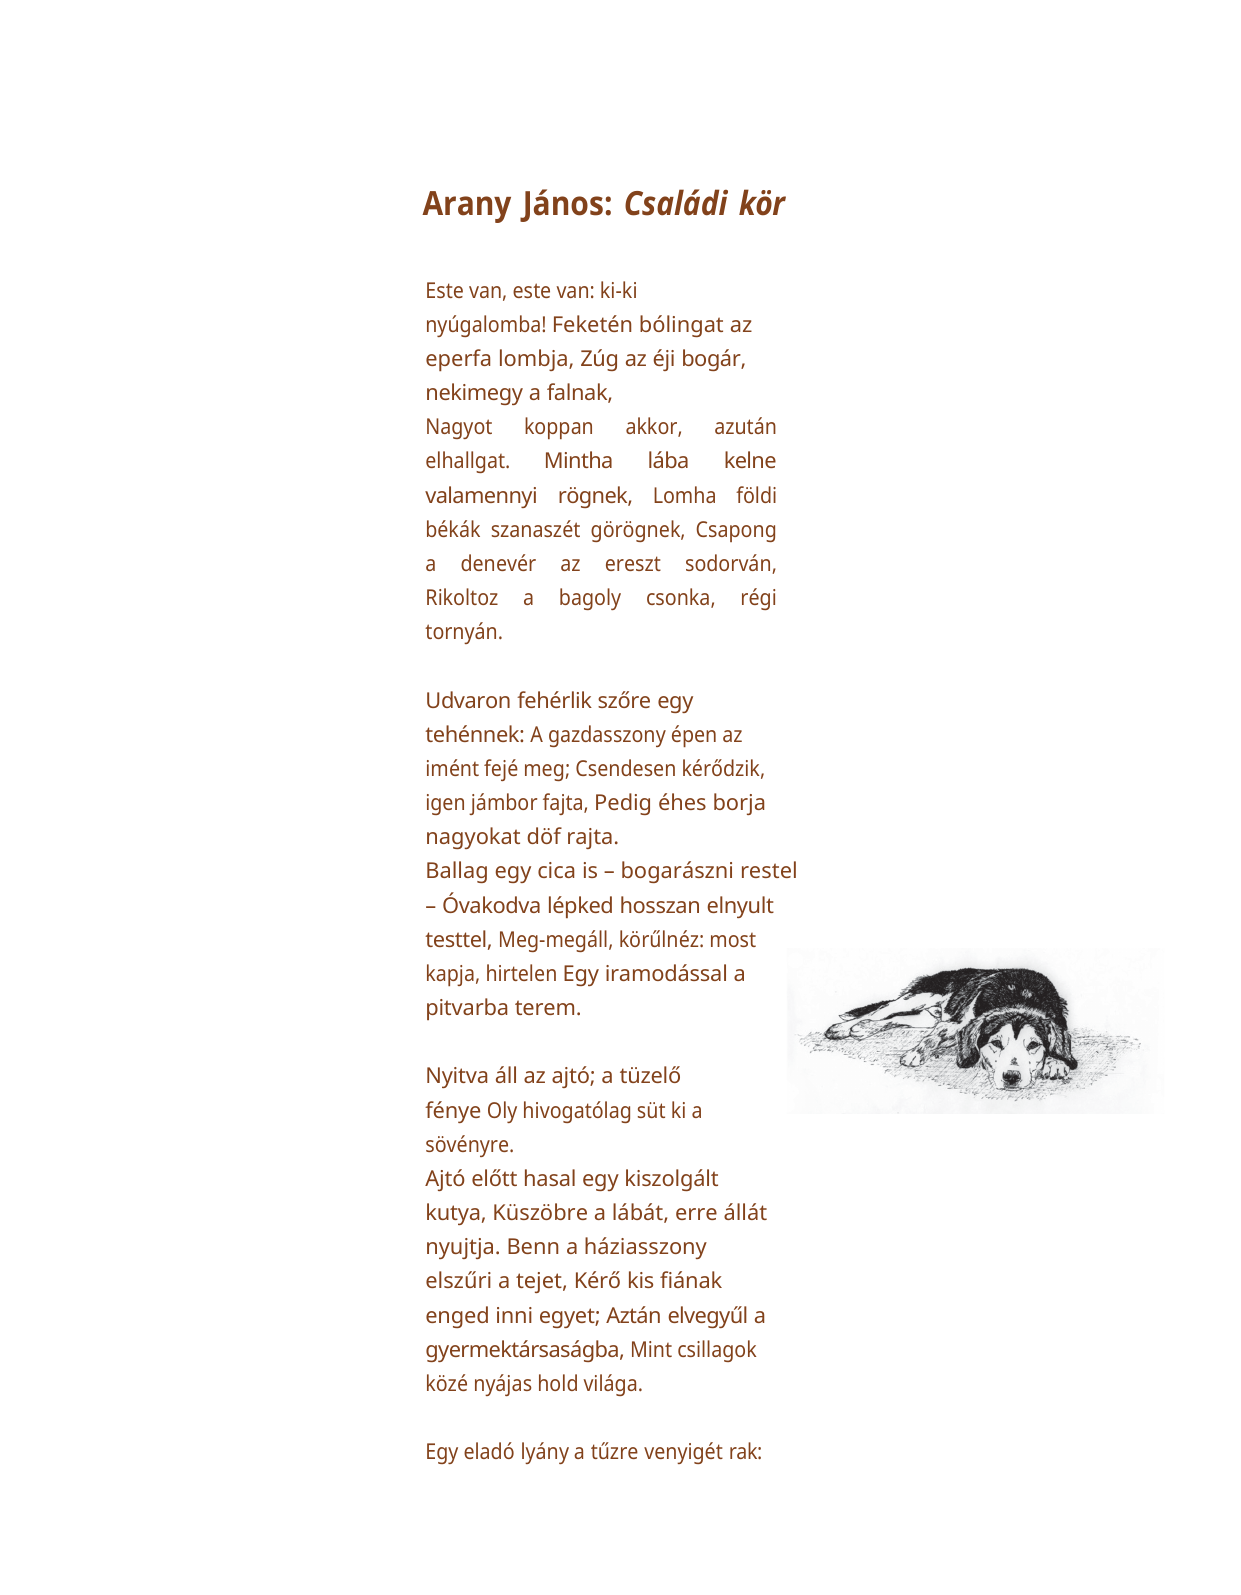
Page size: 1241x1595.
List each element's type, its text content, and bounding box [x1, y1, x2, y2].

text Udvaron fehérlik szőre egy tehénnek: A gazdasszony épen az imént fejé meg; Csendesen kérődzik, igen jámbor fajta, Pedig éhes borja nagyokat döf rajta. [425, 684, 776, 851]
text Este van, este van: ki-ki nyúgalomba! Feketén bólingat az eperfa lombja, Zúg az éji bogár, nekimegy a falnak, [425, 275, 759, 407]
text Arany János: Családi kör [422, 179, 1207, 225]
text Nagyot koppan akkor, azután elhallgat. Mintha lába kelne valamennyi rögnek, Lomha földi békák szanaszét görögnek, Csapong a denevér az ereszt sodorván, Rikoltoz a bagoly csonka, régi tornyán. [425, 411, 777, 646]
text Nyitva áll az ajtó; a tüzelő fénye Oly hivogatólag süt ki a sövényre. [425, 1060, 730, 1158]
text Ballag egy cica is – bogarászni restel – Óvakodva lépked hosszan elnyult testtel, Meg-megáll, körűlnéz: most kapja, hirtelen Egy iramodással a pitvarba terem. [425, 855, 809, 1022]
text Egy eladó lyány a tűzre venyigét rak: [425, 1436, 1207, 1466]
picture [786, 948, 1165, 1114]
text Ajtó előtt hasal egy kiszolgált kutya, Küszöbre a lábát, erre állát nyujtja. Benn a háziasszony elszűri a tejet, Kérő kis fiának enged inni egyet; Aztán elvegyűl a gyermektársaságba, Mint csillagok közé nyájas hold világa. [425, 1163, 767, 1398]
